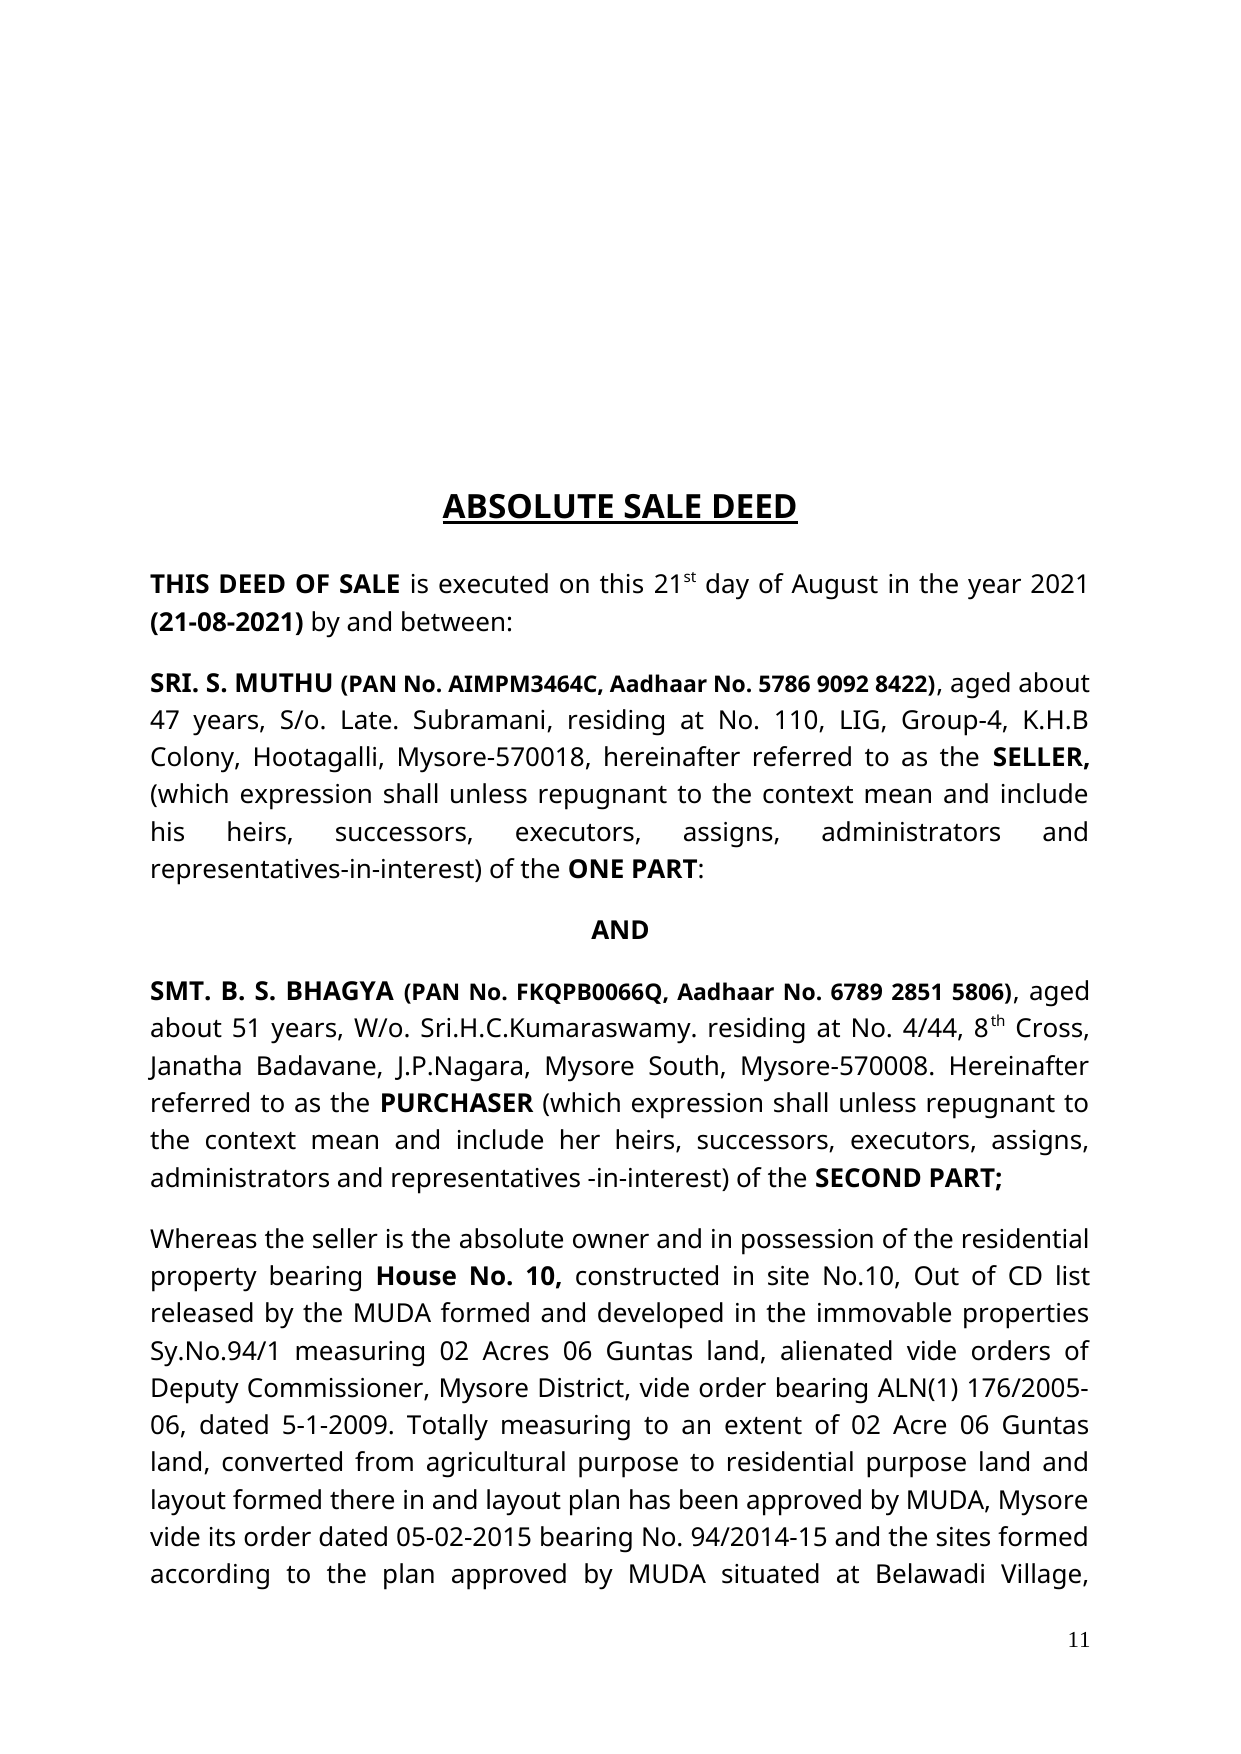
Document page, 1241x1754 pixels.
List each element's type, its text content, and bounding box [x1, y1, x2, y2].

text SMT. B. S. BHAGYA (PAN No. FKQPB0066Q, Aadhaar No. 6789 2851 5806), aged about 51 years, W/o. Sri.H.C.Kumaraswamy. residing at No. 4/44, 8th Cross, Janatha Badavane, J.P.Nagara, Mysore South, Mysore-570008. Hereinafter referred to as the PURCHASER (which expression shall unless repugnant to the context mean and include her heirs, successors, executors, assigns, administrators and representatives -in-interest) of the SECOND PART; [150, 973, 1090, 1195]
text SRI. S. MUTHU (PAN No. AIMPM3464C, Aadhaar No. 5786 9092 8422), aged about 47 years, S/o. Late. Subramani, residing at No. 110, LIG, Group-4, K.H.B Colony, Hootagalli, Mysore-570018, hereinafter referred to as the SELLER, (which expression shall unless repugnant to the context mean and include his heirs, successors, executors, assigns, administrators and representatives-in-interest) of the ONE PART: [150, 664, 1090, 886]
subtitle AND [150, 912, 1090, 947]
text THIS DEED OF SALE is executed on this 21st day of August in the year 2021 (21-08-2021) by and between: [150, 566, 1090, 639]
title ABSOLUTE SALE DEED [150, 483, 1090, 529]
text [150, 1220, 1090, 1591]
